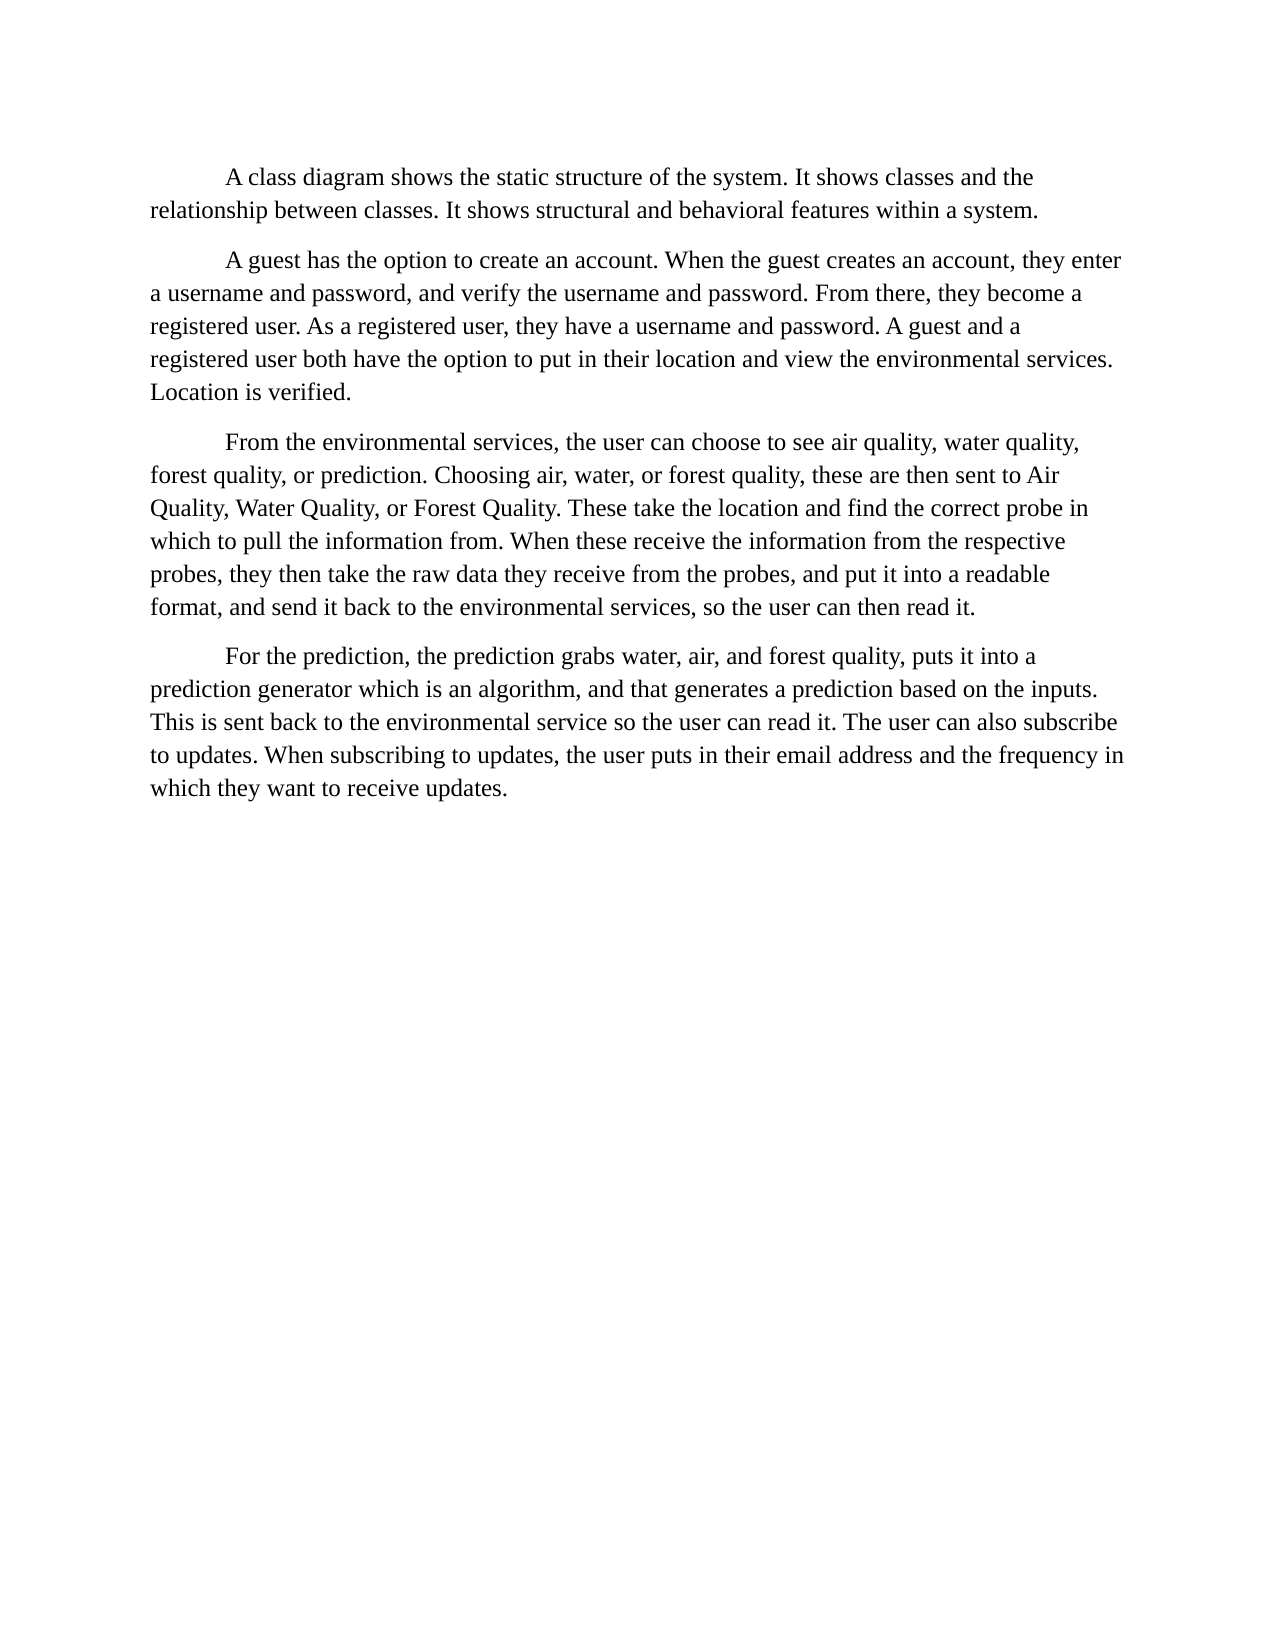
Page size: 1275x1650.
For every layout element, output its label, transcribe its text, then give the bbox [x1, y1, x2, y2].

text A guest has the option to create an account. When the guest creates an account, they enter a username and password, and verify the username and password. From there, they become a registered user. As a registered user, they have a username and password. A guest and a registered user both have the option to put in their location and view the environmental services. Location is verified. [150, 245, 1125, 406]
text For the prediction, the prediction grabs water, air, and forest quality, puts it into a prediction generator which is an algorithm, and that generates a prediction based on the inputs. This is sent back to the environmental service so the user can read it. The user can also subscribe to updates. When subscribing to updates, the user puts in their email address and the frequency in which they want to receive updates. [150, 641, 1125, 802]
text A class diagram shows the static structure of the system. It shows classes and the relationship between classes. It shows structural and behavioral features within a system. [150, 162, 1125, 224]
text From the environmental services, the user can choose to see air quality, water quality, forest quality, or prediction. Choosing air, water, or forest quality, these are then sent to Air Quality, Water Quality, or Forest Quality. These take the location and find the correct probe in which to pull the information from. When these receive the information from the respective probes, they then take the raw data they receive from the probes, and put it into a readable format, and send it back to the environmental services, so the user can then read it. [150, 427, 1125, 621]
